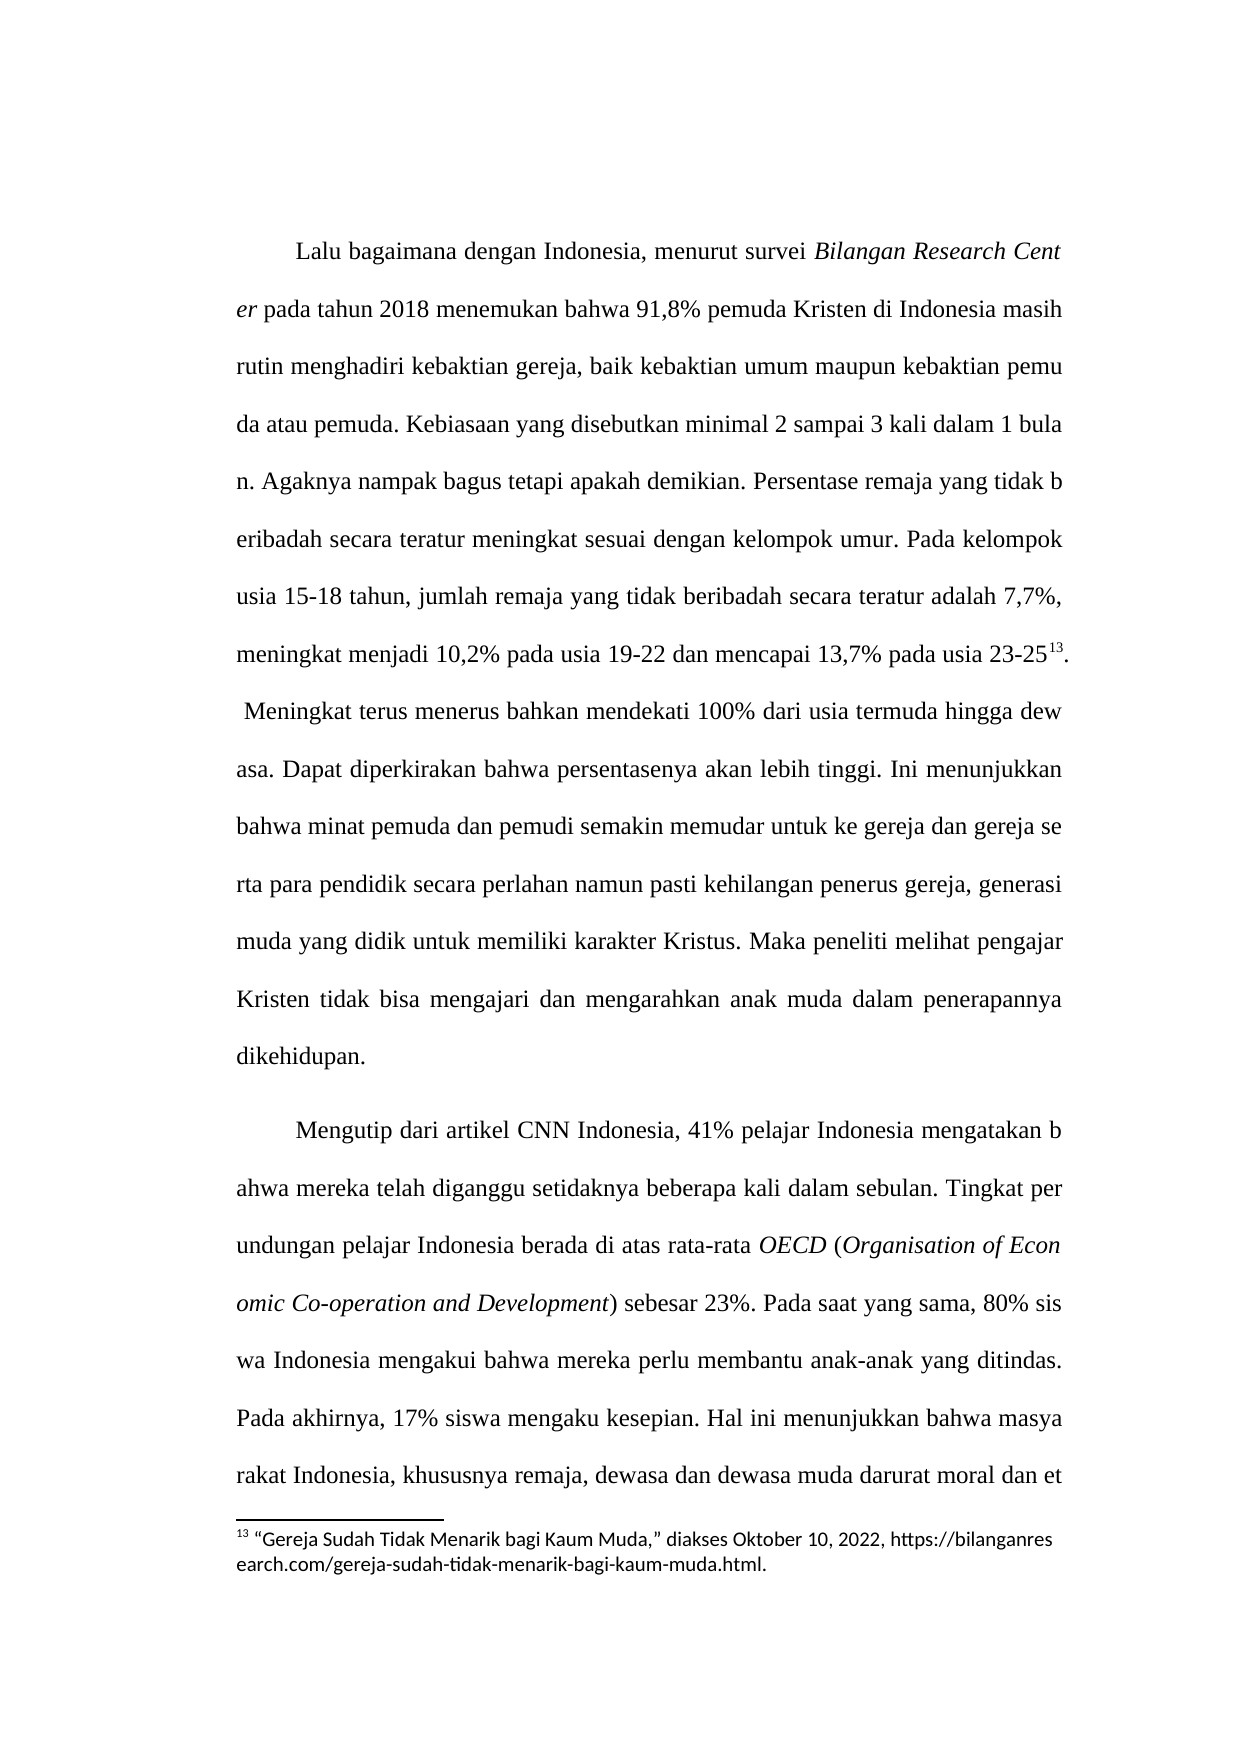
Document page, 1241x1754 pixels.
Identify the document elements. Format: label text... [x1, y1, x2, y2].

text Lalu bagaimana dengan Indonesia, menurut survei Bilangan Research Center pada tahun 2018 menemukan bahwa 91,8% pemuda Kristen di Indonesia masih rutin menghadiri kebaktian gereja, baik kebaktian umum maupun kebaktian pemuda atau pemuda. Kebiasaan yang disebutkan minimal 2 sampai 3 kali dalam 1 bulan. Agaknya nampak bagus tetapi apakah demikian. Persentase remaja yang tidak beribadah secara teratur meningkat sesuai dengan kelompok umur. Pada kelompok usia 15-18 tahun, jumlah remaja yang tidak beribadah secara teratur adalah 7,7%, meningkat menjadi 10,2% pada usia 19-22 dan mencapai 13,7% pada usia 23-25. Meningkat terus menerus bahkan mendekati 100% dari usia termuda hingga dewasa. Dapat diperkirakan bahwa persentasenya akan lebih tinggi. Ini menunjukkan bahwa minat pemuda dan pemudi semakin memudar untuk ke gereja dan gereja serta para pendidik secara perlahan namun pasti kehilangan penerus gereja, generasi muda yang didik untuk memiliki karakter Kristus. Maka peneliti melihat pengajar Kristen tidak bisa mengajari dan mengarahkan anak muda dalam penerapannya dikehidupan. [236, 236, 1063, 1070]
